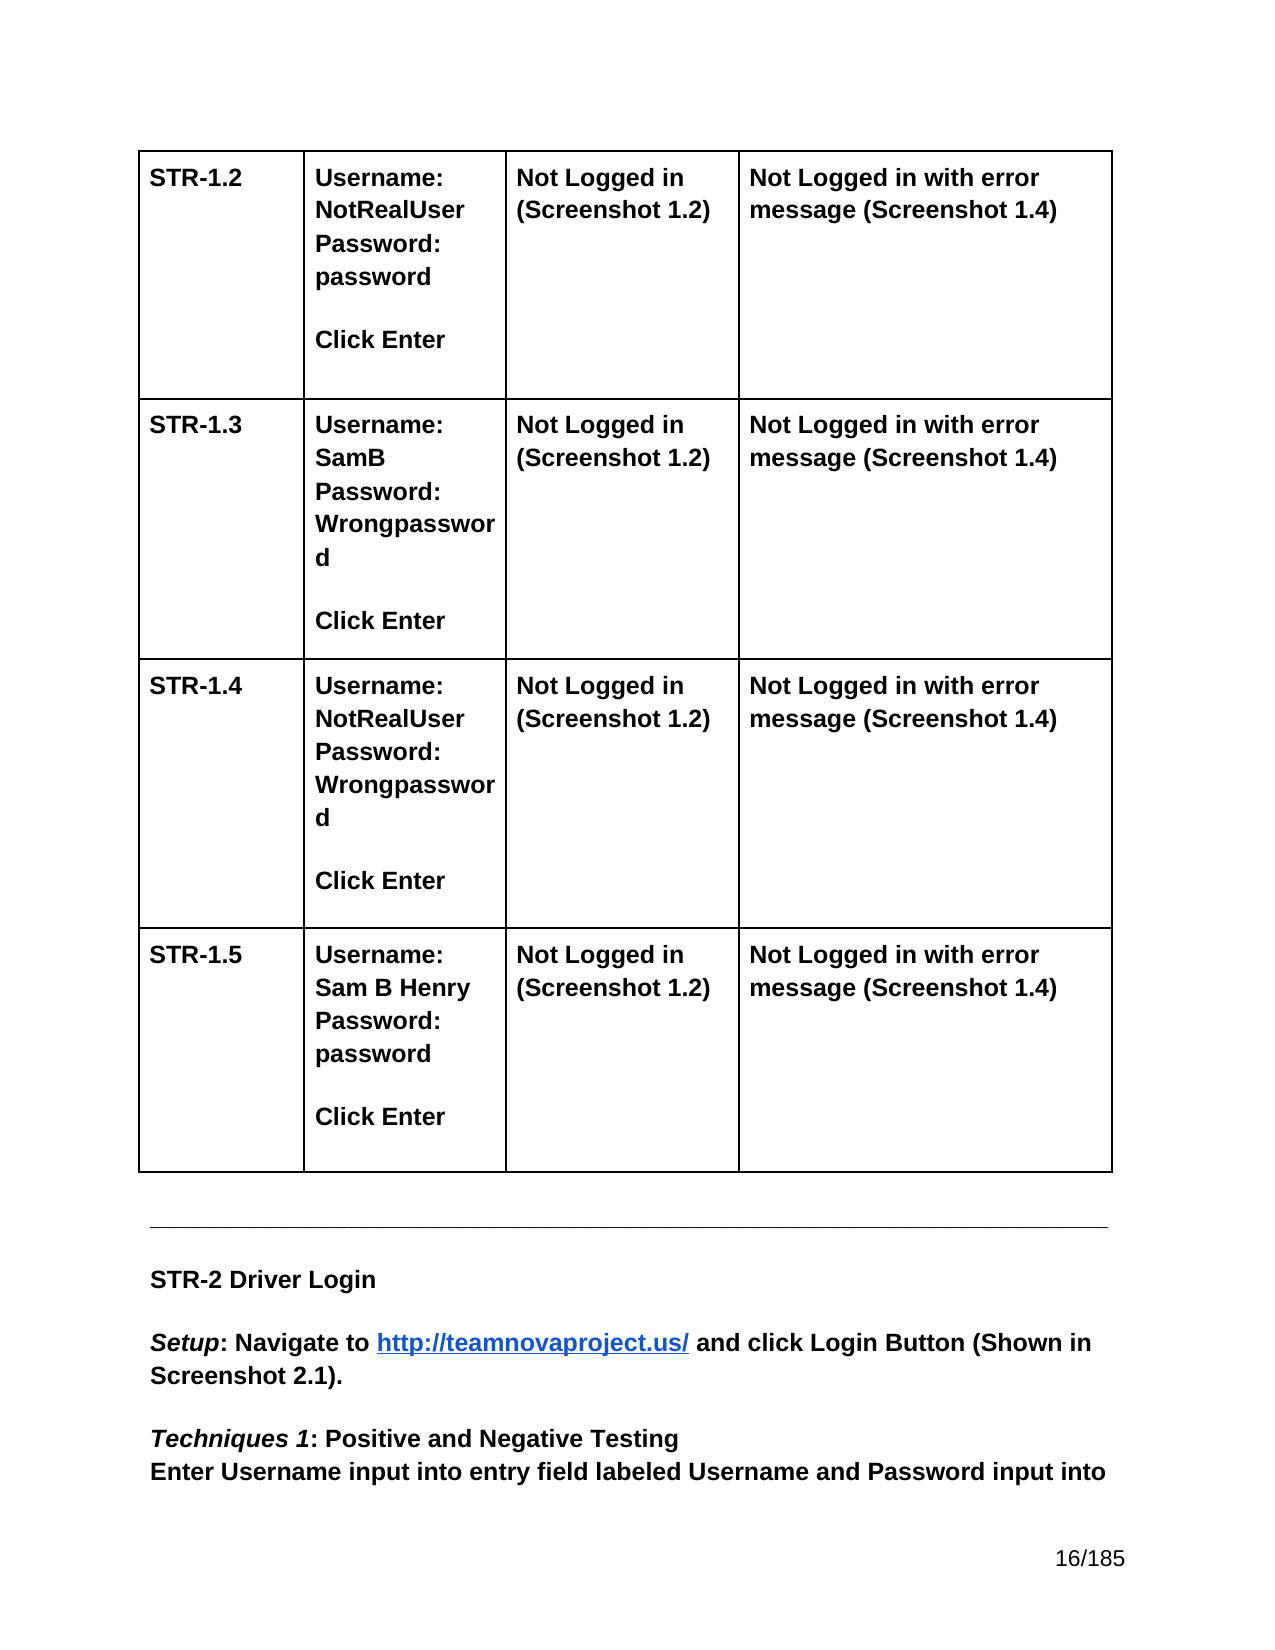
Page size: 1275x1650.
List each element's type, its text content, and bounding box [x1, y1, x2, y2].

table_cell STR-1.5 [140, 929, 303, 1171]
table_cell Not Logged in (Screenshot 1.2) [507, 929, 738, 1171]
text Setup: Navigate to http://teamnovaproject.us/ and click Login Button (Shown in Screenshot 2.1). [150, 1328, 1125, 1390]
table_cell Not Logged in with error message (Screenshot 1.4) [740, 152, 1111, 398]
table_cell Username: SamB Password: Wrongpassword Click Enter [305, 400, 505, 658]
table_cell Not Logged in (Screenshot 1.2) [507, 400, 738, 658]
text _____________________________________________________________________ [150, 1202, 1125, 1230]
table_cell Username: Sam B Henry Password: password Click Enter [305, 929, 505, 1171]
table_cell Username: NotRealUser Password: Wrongpassword Click Enter [305, 660, 505, 927]
table_cell Username: NotRealUser Password: password Click Enter [305, 152, 505, 398]
table_cell Not Logged in with error message (Screenshot 1.4) [740, 400, 1111, 658]
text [150, 1457, 1125, 1486]
table_cell STR-1.2 [140, 152, 303, 398]
text STR-2 Driver Login [150, 1265, 1125, 1294]
table_cell Not Logged in (Screenshot 1.2) [507, 660, 738, 927]
table_cell STR-1.4 [140, 660, 303, 927]
table_cell Not Logged in with error message (Screenshot 1.4) [740, 660, 1111, 927]
text Techniques 1: Positive and Negative Testing [150, 1424, 1125, 1453]
table_cell Not Logged in with error message (Screenshot 1.4) [740, 929, 1111, 1171]
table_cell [507, 152, 738, 398]
table_cell STR-1.3 [140, 400, 303, 658]
